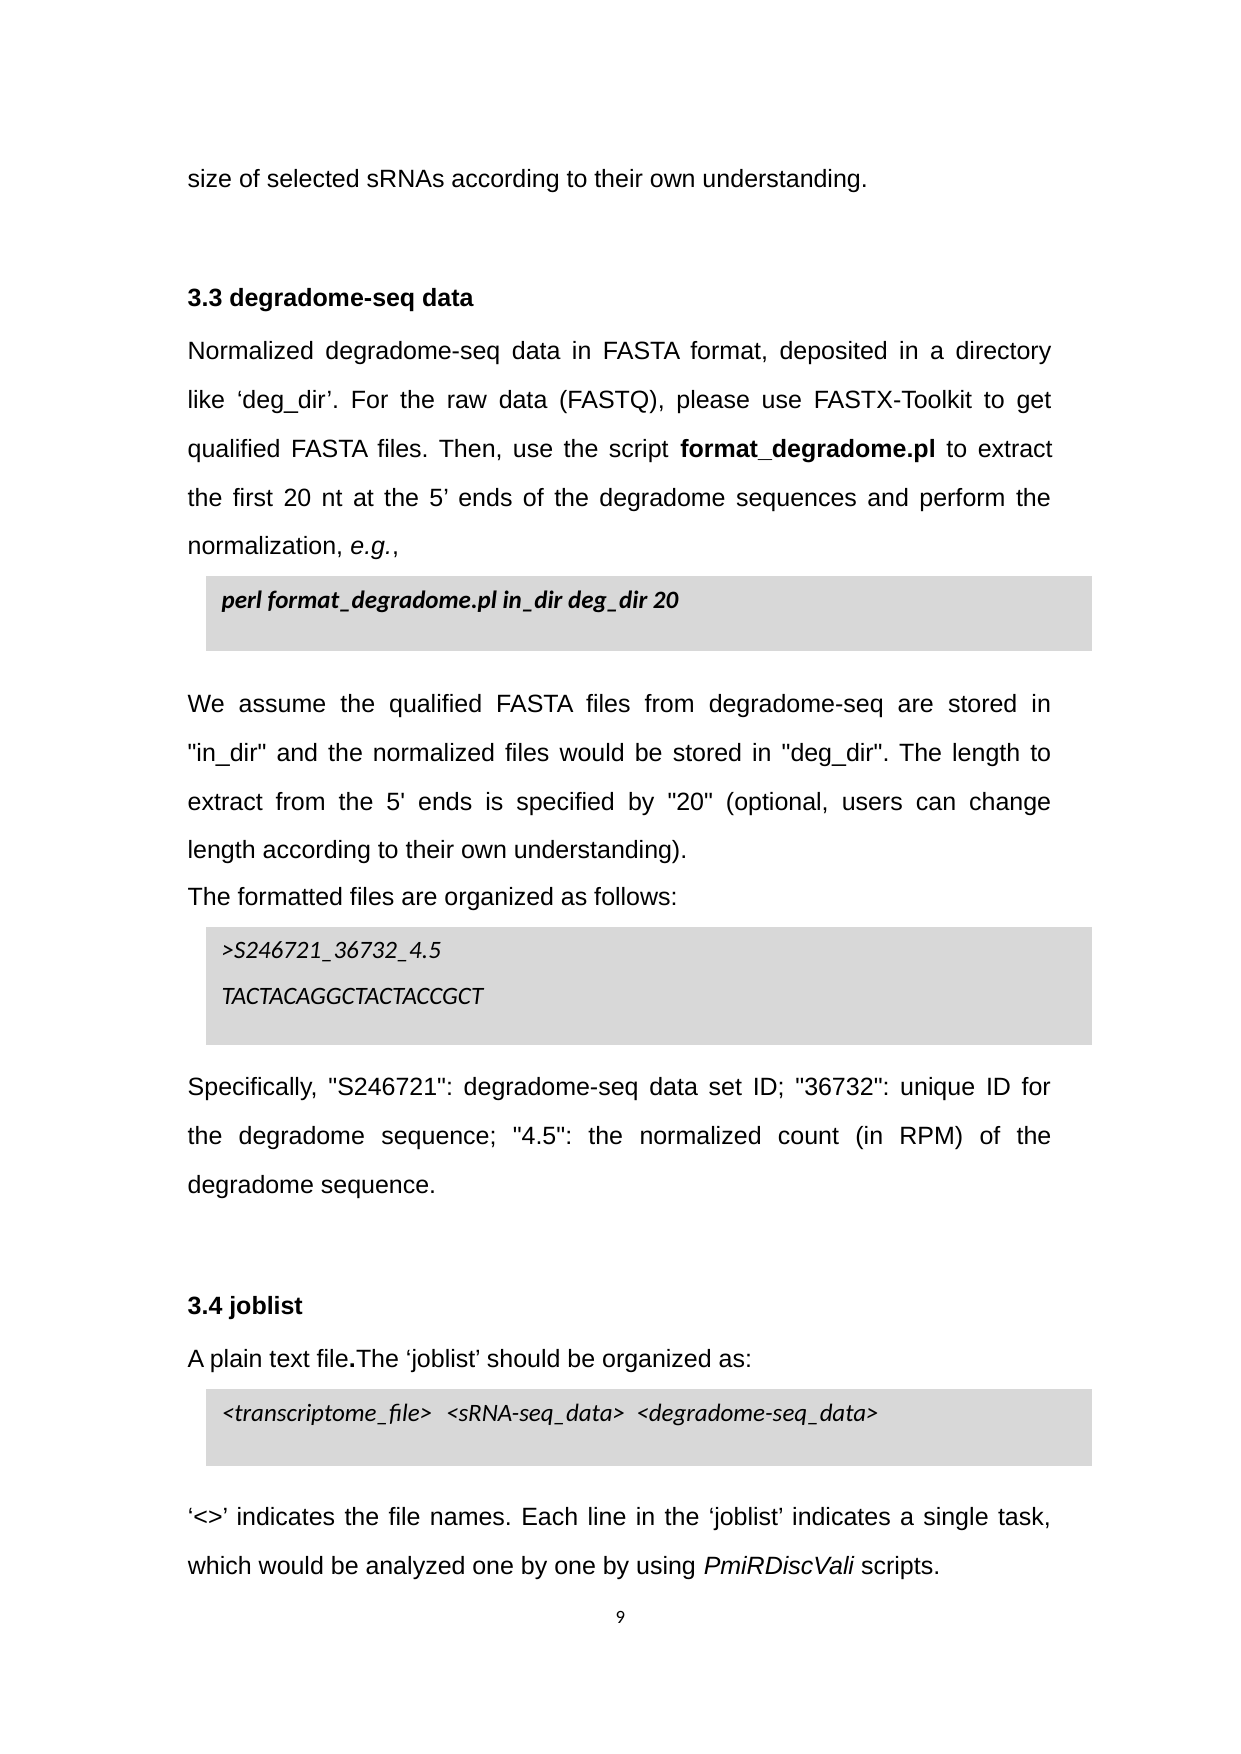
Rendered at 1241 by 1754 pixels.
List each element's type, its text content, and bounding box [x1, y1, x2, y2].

subtitle 3.4 joblist [187, 1289, 1053, 1321]
text ‘<>’ indicates the file names. Each line in the ‘joblist’ indicates a single task, which would be analyzed one by one by using PmiRDiscVali scripts. [188, 1500, 1053, 1581]
text Specifically, "S246721": degradome-seq data set ID; "36732": unique ID for the degradome sequence; "4.5": the normalized count (in RPM) of the degradome sequence. [187, 1071, 1053, 1201]
text Normalized degradome-seq data in FASTA format, deposited in a directory like ‘deg_dir’. For the raw data (FASTQ), please use FASTX-Toolkit to get qualified FASTA files. Then, use the script format_degradome.pl to extract the first 20 nt at the 5’ ends of the degradome sequences and perform the normalization, e.g., [187, 334, 1053, 562]
subtitle 3.3 degradome-seq data [187, 281, 1053, 313]
text The formatted files are organized as follows: [187, 880, 1053, 913]
text A plain text file.The ‘joblist’ should be organized as: [187, 1342, 1053, 1375]
text We assume the qualified FASTA files from degradome-seq are stored in "in_dir" and the normalized files would be stored in "deg_dir". The length to extract from the 5' ends is specified by "20" (optional, users can change length according to their own understanding). [187, 687, 1053, 866]
